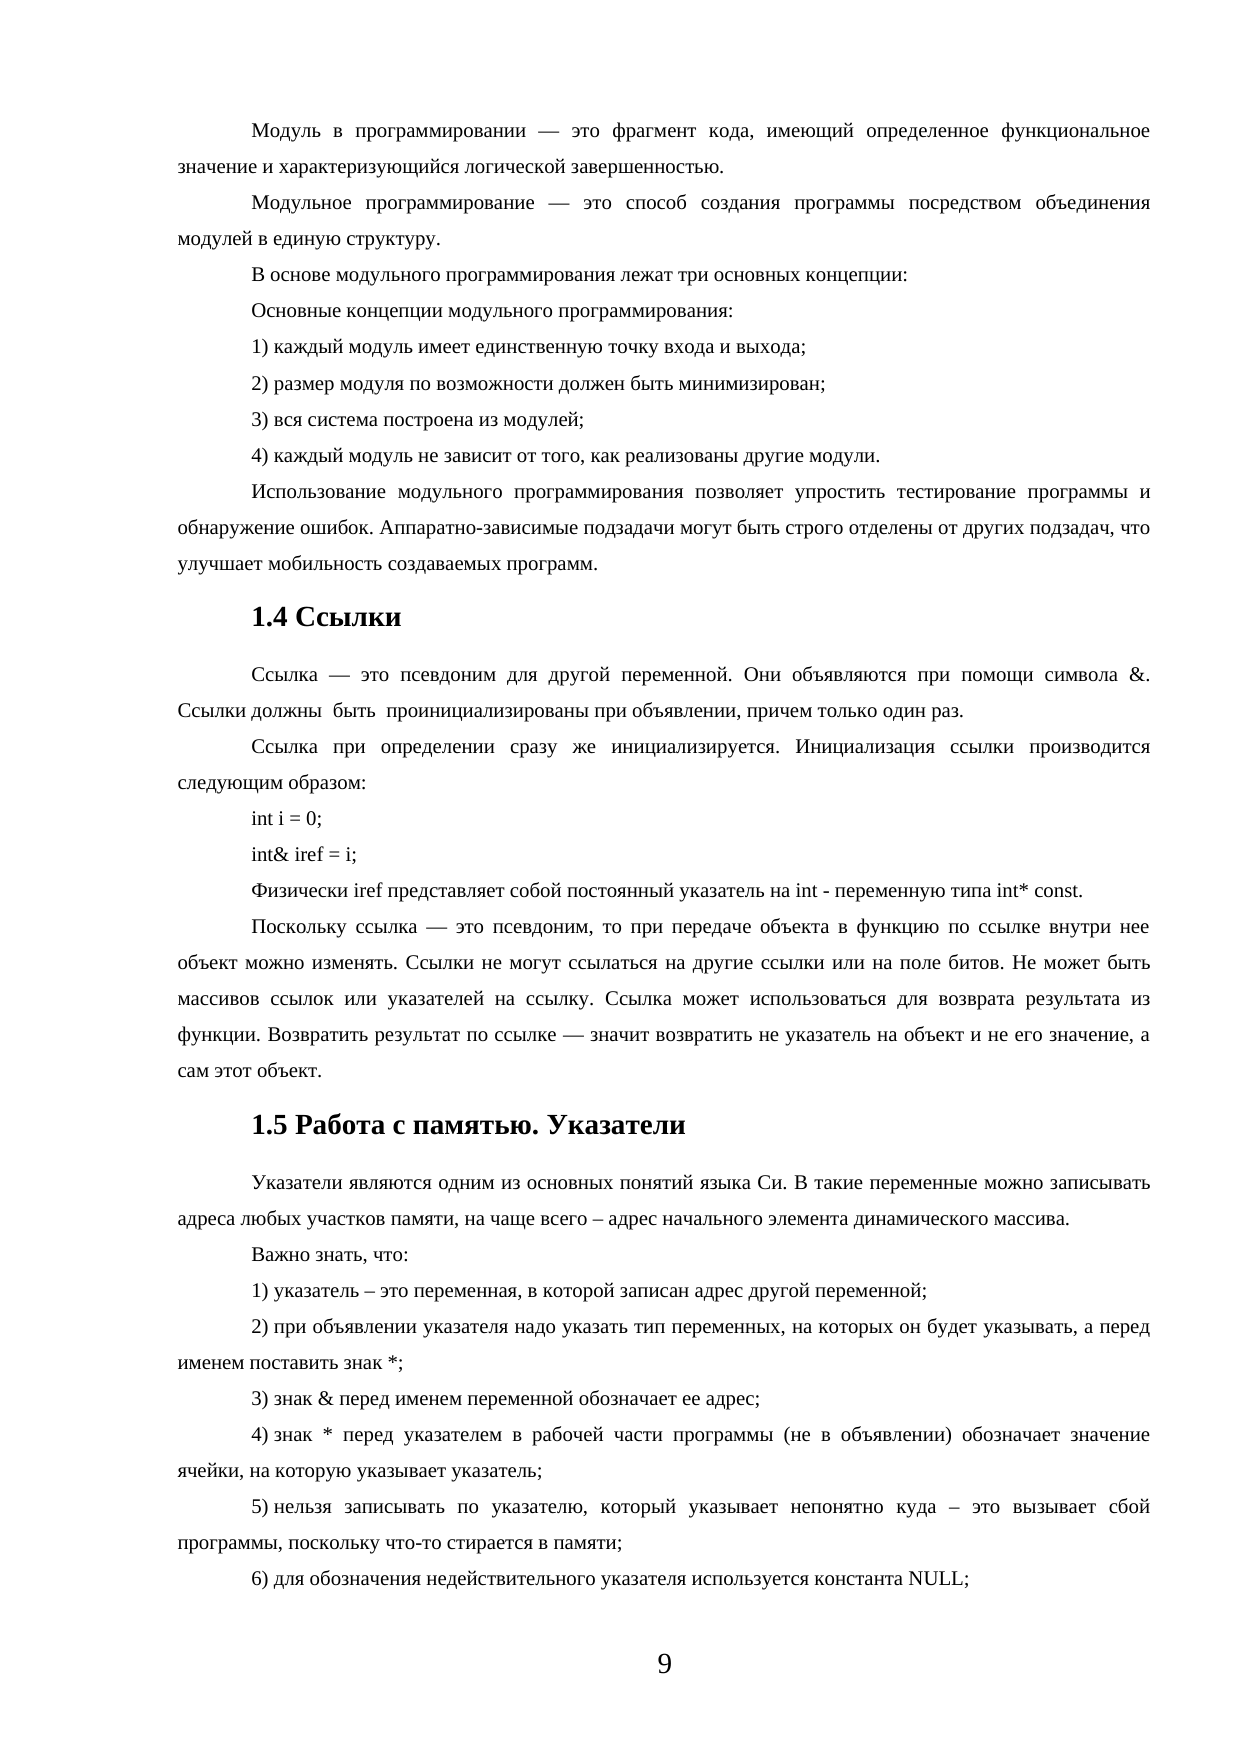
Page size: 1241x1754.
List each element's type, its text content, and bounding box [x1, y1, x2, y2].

text Указатели являются одним из основных понятий языка Си. В такие переменные можно записывать адреса любых участков памяти, на чаще всего – адрес начального элемента динамического массива. [177, 1170, 1152, 1230]
text 1) указатель – это переменная, в которой записан адрес другой переменной; [177, 1278, 1152, 1302]
text 2) размер модуля по возможности должен быть минимизирован; [177, 370, 1152, 394]
text int i = 0; [177, 806, 1152, 830]
text 1.4 Ссылки [177, 599, 1152, 633]
text 4) каждый модуль не зависит от того, как реализованы другие модули. [177, 442, 1152, 467]
text Модульное программирование — это способ создания программы посредством объединения модулей в единую структуру. [177, 190, 1152, 250]
text 1.5 Работа с памятью. Указатели [177, 1107, 1152, 1141]
text 1) каждый модуль имеет единственную точку входа и выхода; [177, 334, 1152, 358]
text Важно знать, что: [177, 1242, 1152, 1266]
text 5) нельзя записывать по указателю, который указывает непонятно куда – это вызывает сбой программы, поскольку что-то стирается в памяти; [177, 1494, 1152, 1554]
text В основе модульного программирования лежат три основных концепции: [177, 262, 1152, 286]
text 3) знак & перед именем переменной обозначает ее адрес; [177, 1386, 1152, 1410]
text Основные концепции модульного программирования: [177, 298, 1152, 322]
text Модуль в программировании — это фрагмент кода, имеющий определенное функциональное значение и характеризующийся логической завершенностью. [177, 118, 1152, 178]
text Ссылка при определении сразу же инициализируется. Инициализация ссылки производится следующим образом: [177, 734, 1152, 794]
text int& iref = i; [177, 842, 1152, 866]
text Использование модульного программирования позволяет упростить тестирование программы и обнаружение ошибок. Аппаратно-зависимые подзадачи могут быть строго отделены от других подзадач, что улучшает мобильность создаваемых программ. [177, 478, 1152, 575]
text Поскольку ссылка — это псевдоним, то при передаче объекта в функцию по ссылке внутри нее объект можно изменять. Ссылки не могут ссылаться на другие ссылки или на поле битов. Не может быть массивов ссылок или указателей на ссылку. Ссылка может использоваться для возврата результата из функции. Возвратить результат по ссылке — значит возвратить не указатель на объект и не его значение, а сам этот объект. [177, 914, 1152, 1082]
text 6) для обозначения недействительного указателя используется константа NULL; [177, 1566, 1152, 1590]
text 2) при объявлении указателя надо указать тип переменных, на которых он будет указывать, а перед именем поставить знак *; [177, 1314, 1152, 1374]
text Ссылка — это псевдоним для другой переменной. Они объявляются при помощи символа &. Ссылки должны быть проинициализированы при объявлении, причем только один раз. [177, 662, 1152, 722]
text 3) вся система построена из модулей; [177, 406, 1152, 431]
text 4) знак * перед указателем в рабочей части программы (не в объявлении) обозначает значение ячейки, на которую указывает указатель; [177, 1422, 1152, 1482]
text Физически iref представляет собой постоянный указатель на int - переменную типа int* const. [177, 878, 1152, 902]
